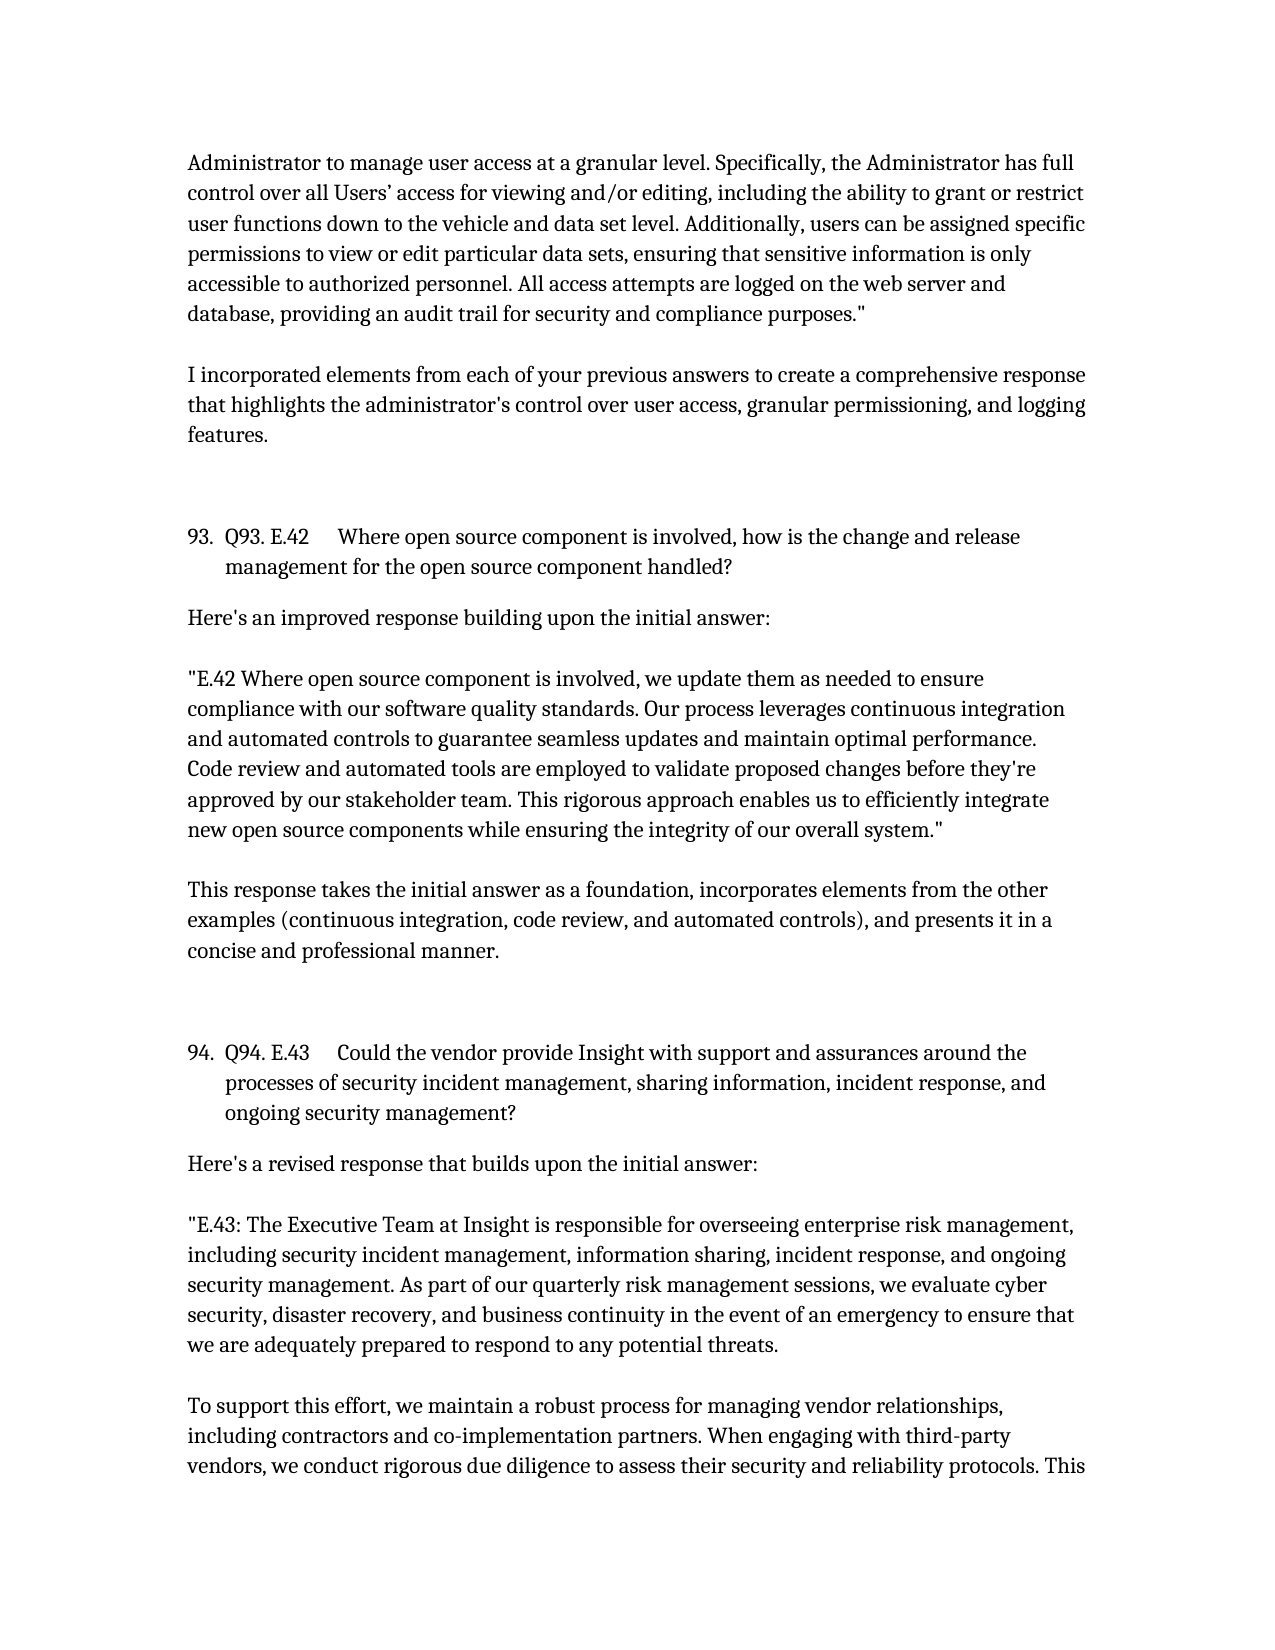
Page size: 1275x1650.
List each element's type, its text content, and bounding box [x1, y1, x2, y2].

list Q93. E.42 Where open source component is involved, how is the change and release management for the open source component handled? [187, 524, 1087, 581]
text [187, 1151, 1087, 1479]
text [187, 150, 1087, 448]
text Here's an improved response building upon the initial answer: "E.42 Where open source component is involved, we update them as needed to ensure compliance with our software quality standards. Our process leverages continuous integration and automated controls to guarantee seamless updates and maintain optimal performance. Code review and automated tools are employed to validate proposed changes before they're approved by our stakeholder team. This rigorous approach enables us to efficiently integrate new open source components while ensuring the integrity of our overall system." This response takes the initial answer as a foundation, incorporates elements from the other examples (continuous integration, code review, and automated controls), and presents it in a concise and professional manner. [187, 605, 1087, 964]
list Q94. E.43 Could the vendor provide Insight with support and assurances around the processes of security incident management, sharing information, incident response, and ongoing security management? [187, 1039, 1087, 1126]
